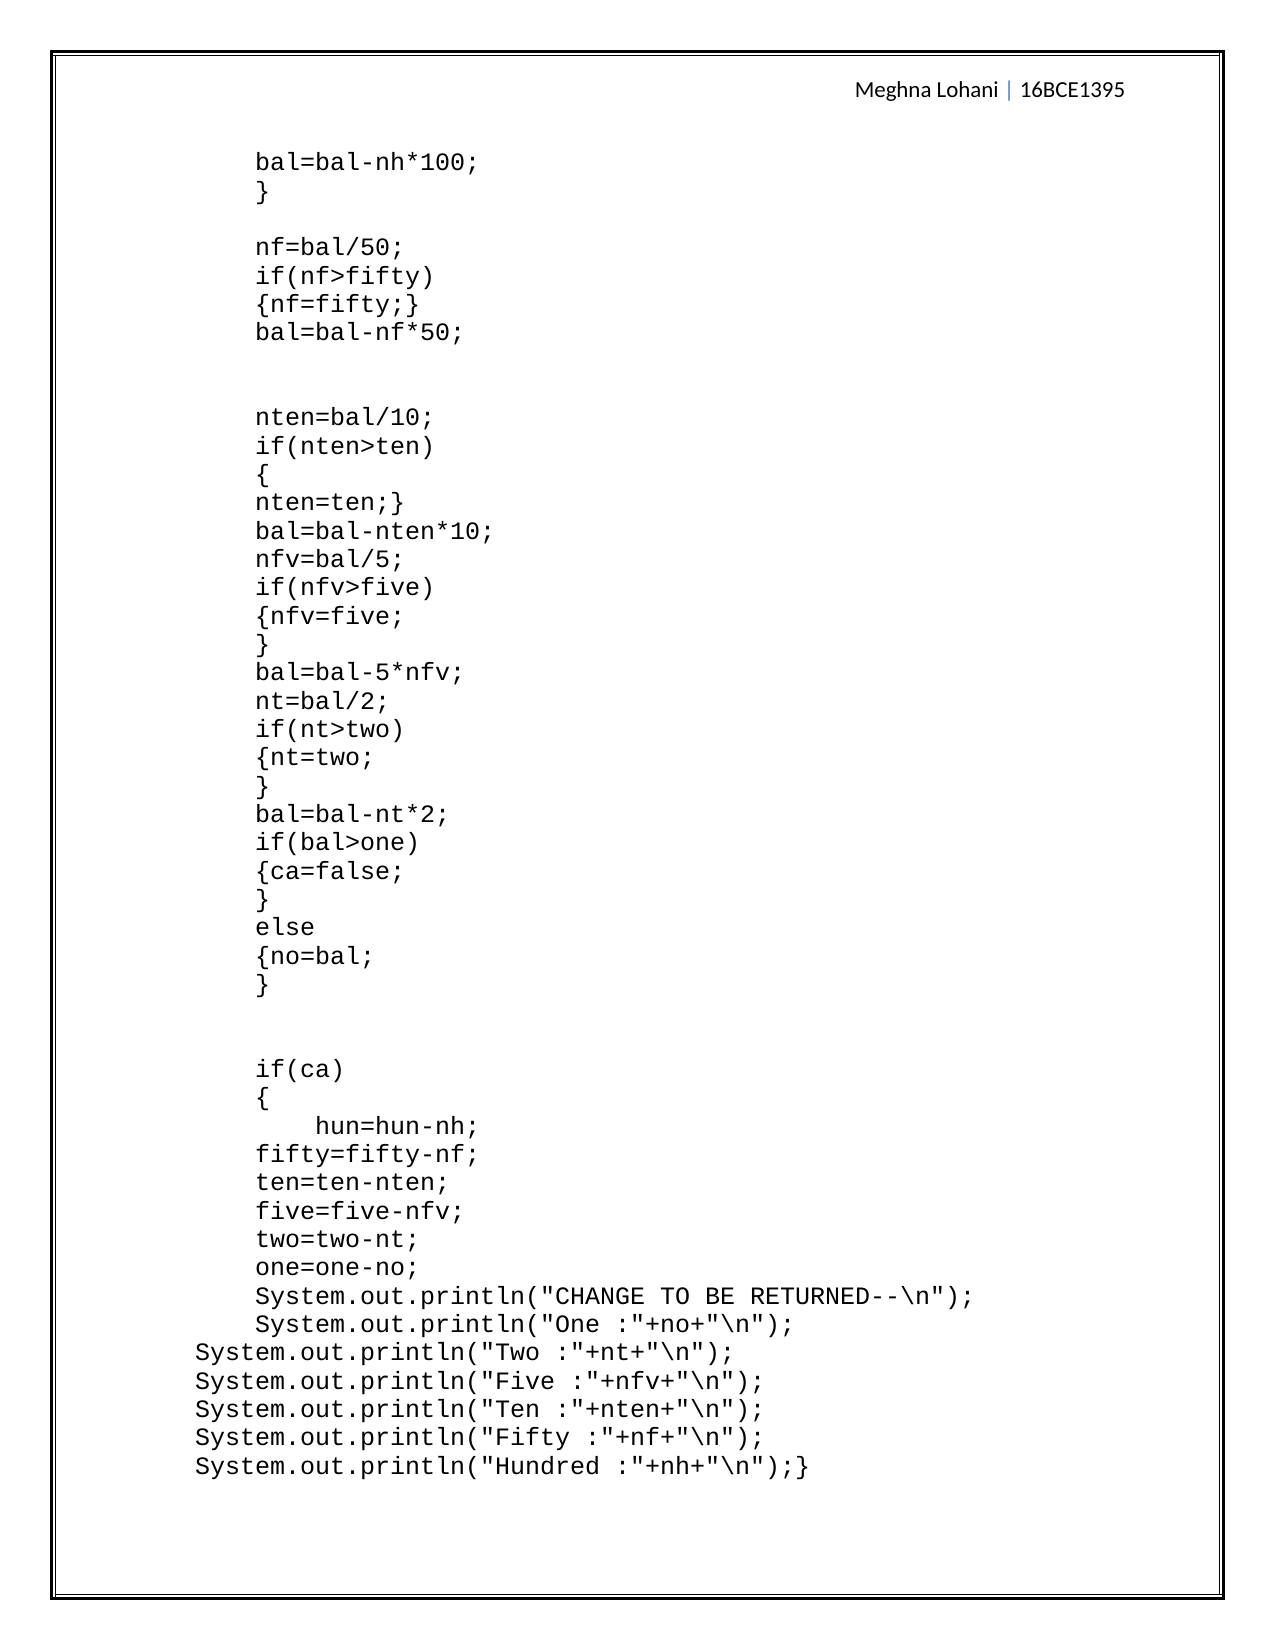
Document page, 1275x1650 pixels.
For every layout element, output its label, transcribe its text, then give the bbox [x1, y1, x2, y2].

text } [150, 632, 1125, 660]
text fifty=fifty-nf; [150, 1142, 1125, 1170]
text if(nten>ten) [150, 433, 1125, 462]
text } [150, 972, 1125, 1000]
text bal=bal-nf*50; [150, 320, 1125, 348]
text { [150, 462, 1125, 490]
text {nfv=five; [150, 603, 1125, 632]
text bal=bal-nh*100; [150, 150, 1125, 178]
text if(nf>fifty) [150, 263, 1125, 292]
text {nf=fifty;} [150, 292, 1125, 320]
text bal=bal-nt*2; [150, 802, 1125, 830]
text one=one-no; [150, 1255, 1125, 1283]
text {ca=false; [150, 858, 1125, 887]
text System.out.println("CHANGE TO BE RETURNED--\n"); [150, 1283, 1125, 1312]
text ten=ten-nten; [150, 1170, 1125, 1198]
text two=two-nt; [150, 1227, 1125, 1255]
text if(bal>one) [150, 830, 1125, 858]
text } [150, 178, 1125, 207]
text bal=bal-nten*10; [150, 518, 1125, 547]
text if(nfv>five) [150, 575, 1125, 603]
text if(ca) [150, 1057, 1125, 1085]
text else [150, 915, 1125, 943]
text System.out.println("Five :"+nfv+"\n"); [150, 1368, 1125, 1397]
text { [150, 1085, 1125, 1113]
text System.out.println("Ten :"+nten+"\n"); [150, 1397, 1125, 1425]
text nt=bal/2; [150, 688, 1125, 717]
text hun=hun-nh; [150, 1113, 1125, 1142]
text nf=bal/50; [150, 235, 1125, 263]
text System.out.println("Fifty :"+nf+"\n"); [150, 1425, 1125, 1453]
text bal=bal-5*nfv; [150, 660, 1125, 688]
text {no=bal; [150, 943, 1125, 972]
text System.out.println("Hundred :"+nh+"\n");} [150, 1453, 1125, 1482]
text } [150, 887, 1125, 915]
text {nt=two; [150, 745, 1125, 773]
text nfv=bal/5; [150, 547, 1125, 575]
text System.out.println("One :"+no+"\n"); [150, 1312, 1125, 1340]
text nten=bal/10; [150, 405, 1125, 433]
text nten=ten;} [150, 490, 1125, 518]
text System.out.println("Two :"+nt+"\n"); [150, 1340, 1125, 1368]
text } [150, 773, 1125, 802]
text five=five-nfv; [150, 1198, 1125, 1227]
text if(nt>two) [150, 717, 1125, 745]
